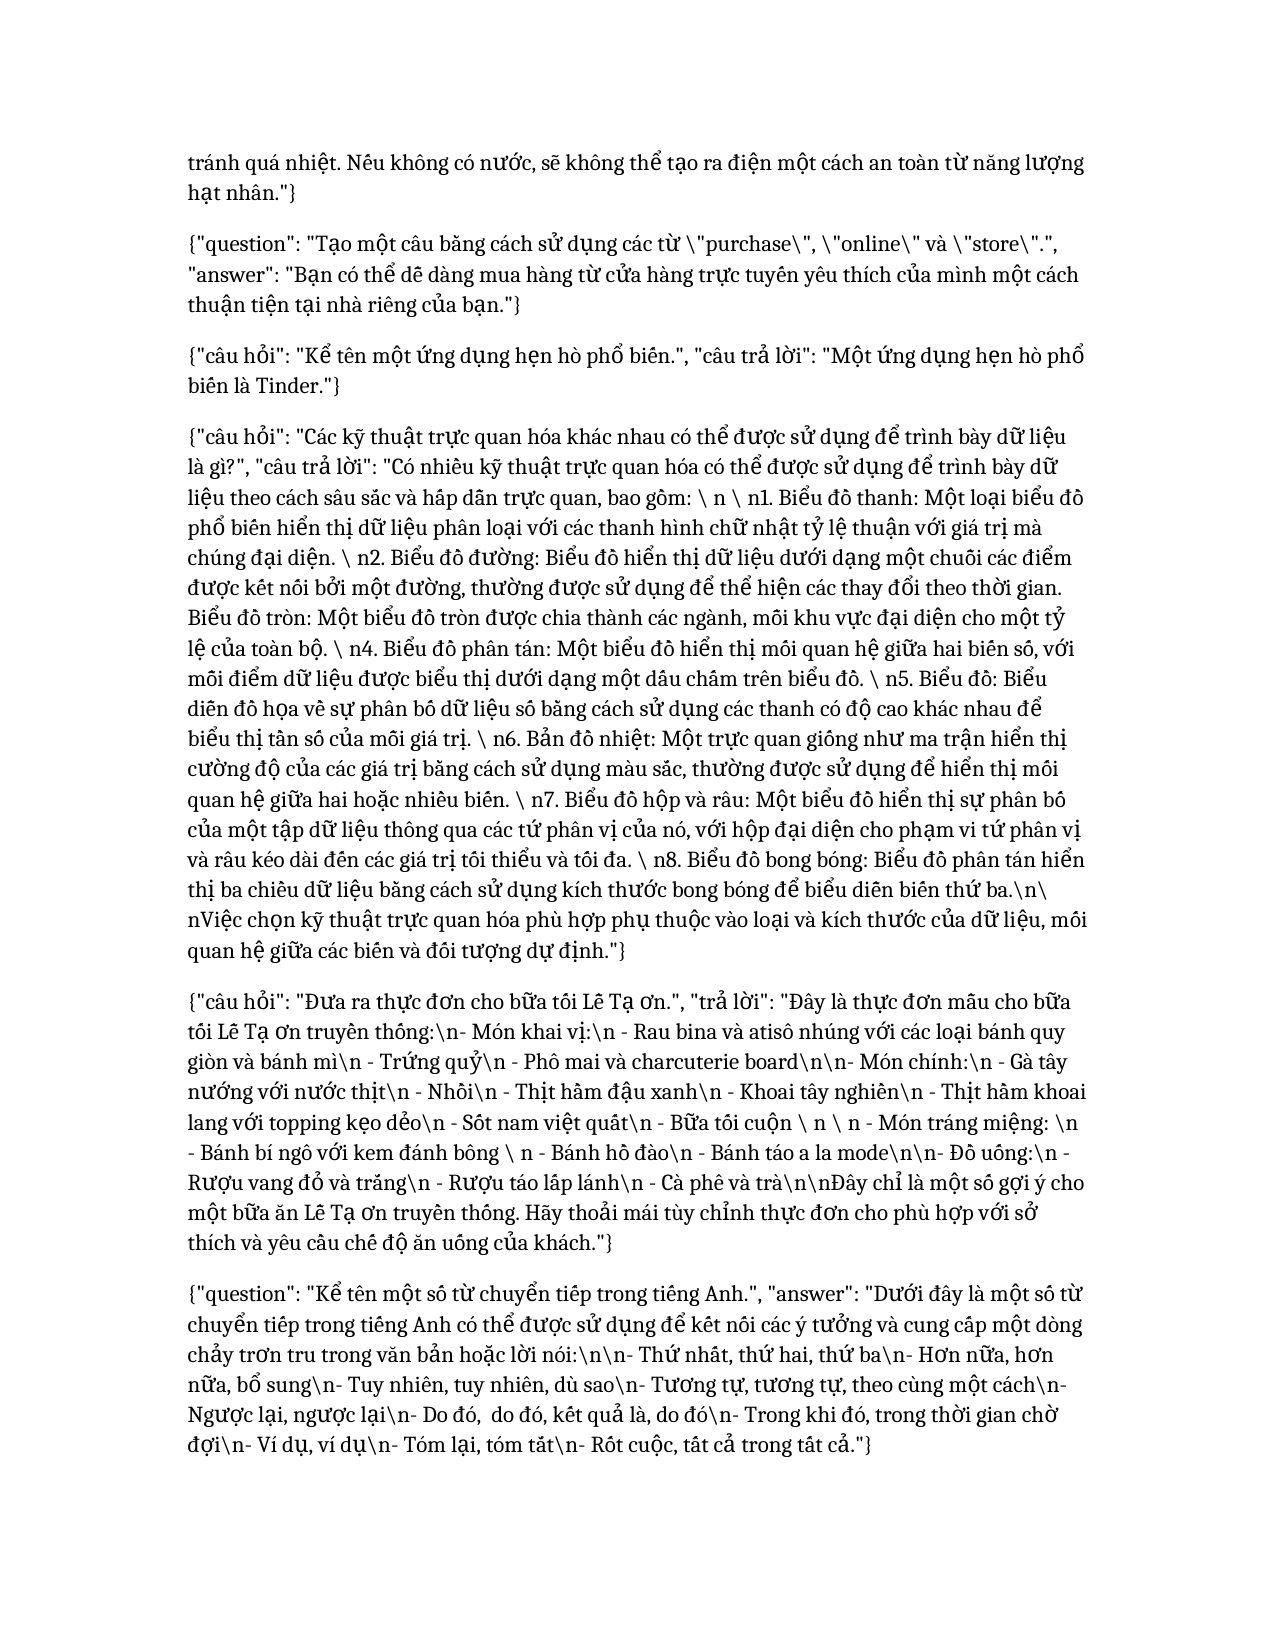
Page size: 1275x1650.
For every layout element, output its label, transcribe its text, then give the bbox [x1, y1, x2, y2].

text {"question": "Tạo một câu bằng cách sử dụng các từ \"purchase\", \"online\" và \"store\".", "answer": "Bạn có thể dễ dàng mua hàng từ cửa hàng trực tuyến yêu thích của mình một cách thuận tiện tại nhà riêng của bạn."} [187, 231, 1087, 318]
text {"câu hỏi": "Đưa ra thực đơn cho bữa tối Lễ Tạ ơn.", "trả lời": "Đây là thực đơn mẫu cho bữa tối Lễ Tạ ơn truyền thống:\n- Món khai vị:\n - Rau bina và atisô nhúng với các loại bánh quy giòn và bánh mì\n - Trứng quỷ\n - Phô mai và charcuterie board\n\n- Món chính:\n - Gà tây nướng với nước thịt\n - Nhồi\n - Thịt hầm đậu xanh\n - Khoai tây nghiền\n - Thịt hầm khoai lang với topping kẹo dẻo\n - Sốt nam việt quất\n - Bữa tối cuộn \ n \ n - Món tráng miệng: \n - Bánh bí ngô với kem đánh bông \ n - Bánh hồ đào\n - Bánh táo a la mode\n\n- Đồ uống:\n - Rượu vang đỏ và trắng\n - Rượu táo lấp lánh\n - Cà phê và trà\n\nĐây chỉ là một số gợi ý cho một bữa ăn Lễ Tạ ơn truyền thống. Hãy thoải mái tùy chỉnh thực đơn cho phù hợp với sở thích và yêu cầu chế độ ăn uống của khách."} [187, 988, 1087, 1257]
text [187, 150, 1087, 207]
text {"question": "Kể tên một số từ chuyển tiếp trong tiếng Anh.", "answer": "Dưới đây là một số từ chuyển tiếp trong tiếng Anh có thể được sử dụng để kết nối các ý tưởng và cung cấp một dòng chảy trơn tru trong văn bản hoặc lời nói:\n\n- Thứ nhất, thứ hai, thứ ba\n- Hơn nữa, hơn nữa, bổ sung\n- Tuy nhiên, tuy nhiên, dù sao\n- Tương tự, tương tự, theo cùng một cách\n- Ngược lại, ngược lại\n- Do đó, do đó, kết quả là, do đó\n- Trong khi đó, trong thời gian chờ đợi\n- Ví dụ, ví dụ\n- Tóm lại, tóm tắt\n- Rốt cuộc, tất cả trong tất cả."} [187, 1281, 1087, 1459]
text {"câu hỏi": "Kể tên một ứng dụng hẹn hò phổ biến.", "câu trả lời": "Một ứng dụng hẹn hò phổ biến là Tinder."} [187, 343, 1087, 399]
text {"câu hỏi": "Các kỹ thuật trực quan hóa khác nhau có thể được sử dụng để trình bày dữ liệu là gì?", "câu trả lời": "Có nhiều kỹ thuật trực quan hóa có thể được sử dụng để trình bày dữ liệu theo cách sâu sắc và hấp dẫn trực quan, bao gồm: \ n \ n1. Biểu đồ thanh: Một loại biểu đồ phổ biến hiển thị dữ liệu phân loại với các thanh hình chữ nhật tỷ lệ thuận với giá trị mà chúng đại diện. \ n2. Biểu đồ đường: Biểu đồ hiển thị dữ liệu dưới dạng một chuỗi các điểm được kết nối bởi một đường, thường được sử dụng để thể hiện các thay đổi theo thời gian. Biểu đồ tròn: Một biểu đồ tròn được chia thành các ngành, mỗi khu vực đại diện cho một tỷ lệ của toàn bộ. \ n4. Biểu đồ phân tán: Một biểu đồ hiển thị mối quan hệ giữa hai biến số, với mỗi điểm dữ liệu được biểu thị dưới dạng một dấu chấm trên biểu đồ. \ n5. Biểu đồ: Biểu diễn đồ họa về sự phân bố dữ liệu số bằng cách sử dụng các thanh có độ cao khác nhau để biểu thị tần số của mỗi giá trị. \ n6. Bản đồ nhiệt: Một trực quan giống như ma trận hiển thị cường độ của các giá trị bằng cách sử dụng màu sắc, thường được sử dụng để hiển thị mối quan hệ giữa hai hoặc nhiều biến. \ n7. Biểu đồ hộp và râu: Một biểu đồ hiển thị sự phân bố của một tập dữ liệu thông qua các tứ phân vị của nó, với hộp đại diện cho phạm vi tứ phân vị và râu kéo dài đến các giá trị tối thiểu và tối đa. \ n8. Biểu đồ bong bóng: Biểu đồ phân tán hiển thị ba chiều dữ liệu bằng cách sử dụng kích thước bong bóng để biểu diễn biến thứ ba.\n\nViệc chọn kỹ thuật trực quan hóa phù hợp phụ thuộc vào loại và kích thước của dữ liệu, mối quan hệ giữa các biến và đối tượng dự định."} [187, 424, 1087, 964]
